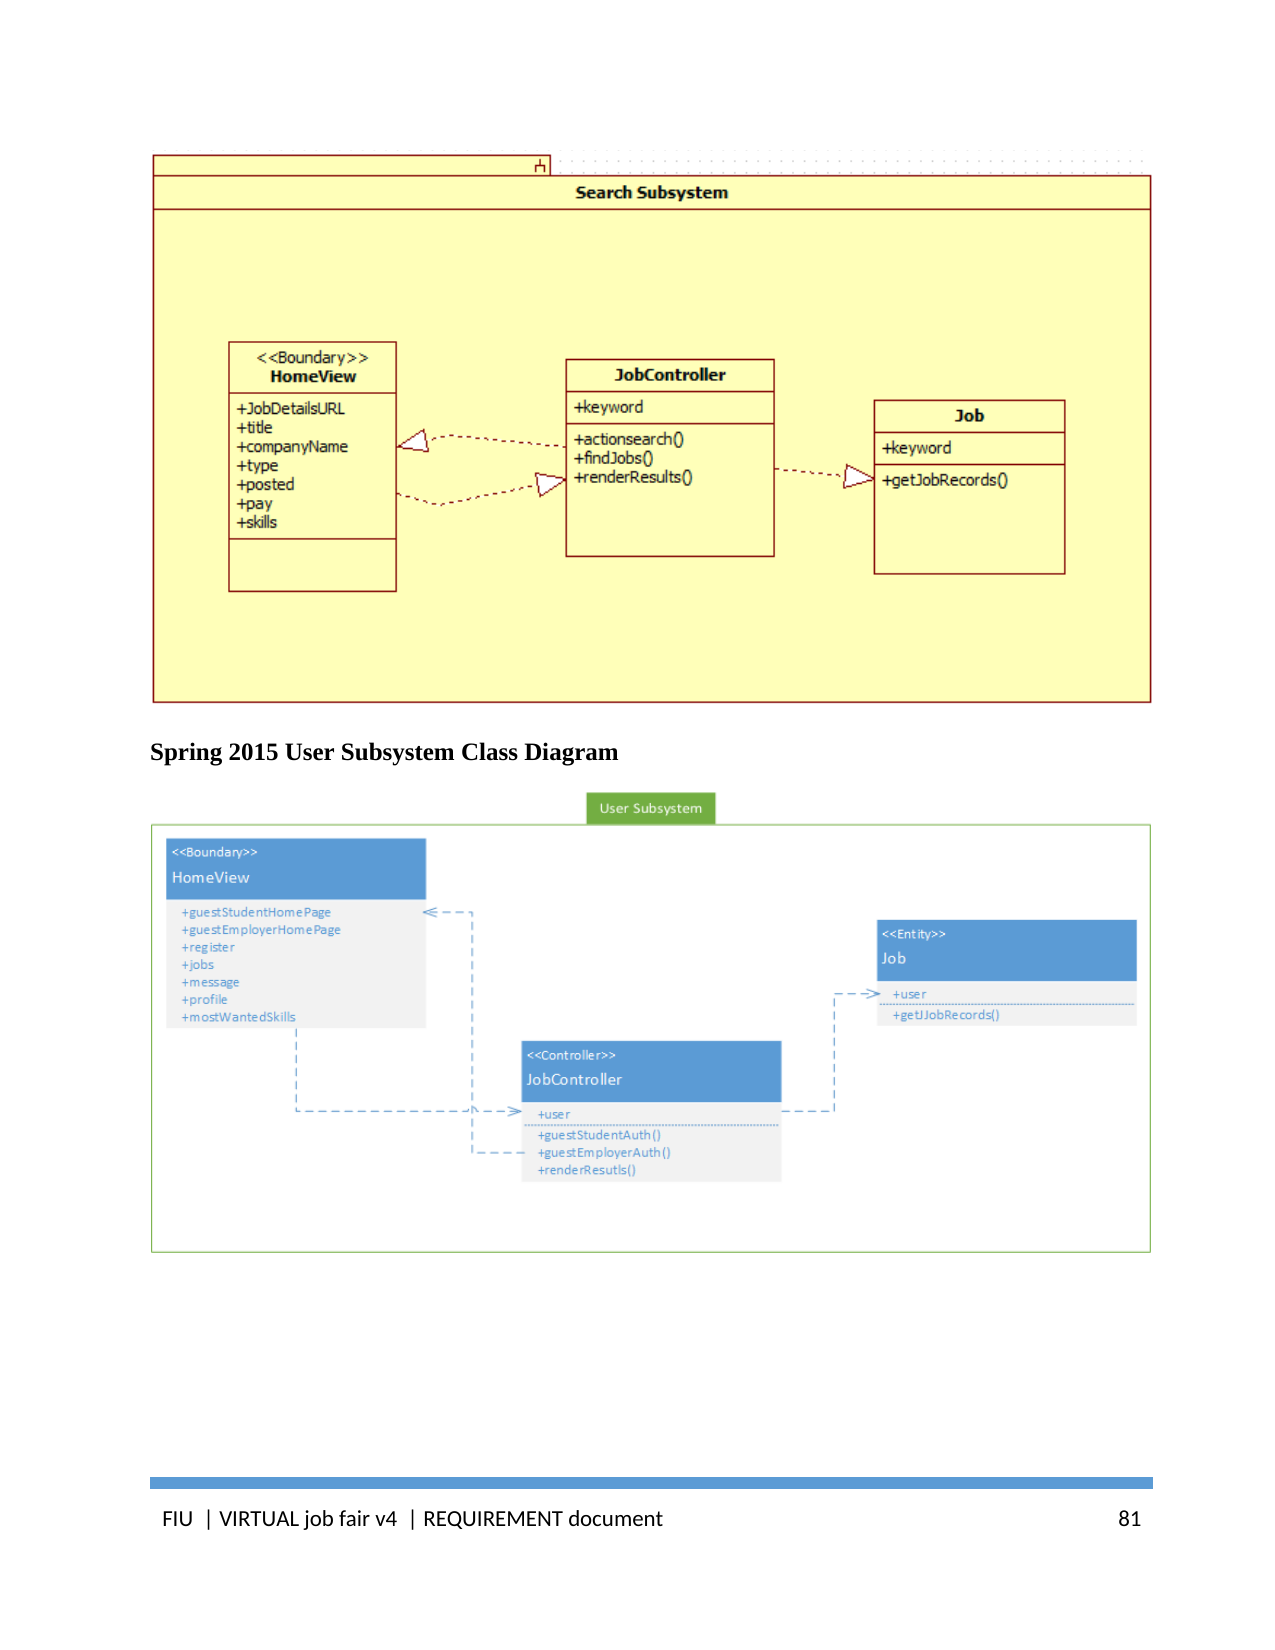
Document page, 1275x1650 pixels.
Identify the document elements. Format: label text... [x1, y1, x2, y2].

picture [150, 150, 1153, 709]
text Spring 2015 User Subsystem Class Diagram [150, 737, 1153, 766]
picture [150, 791, 1152, 1253]
